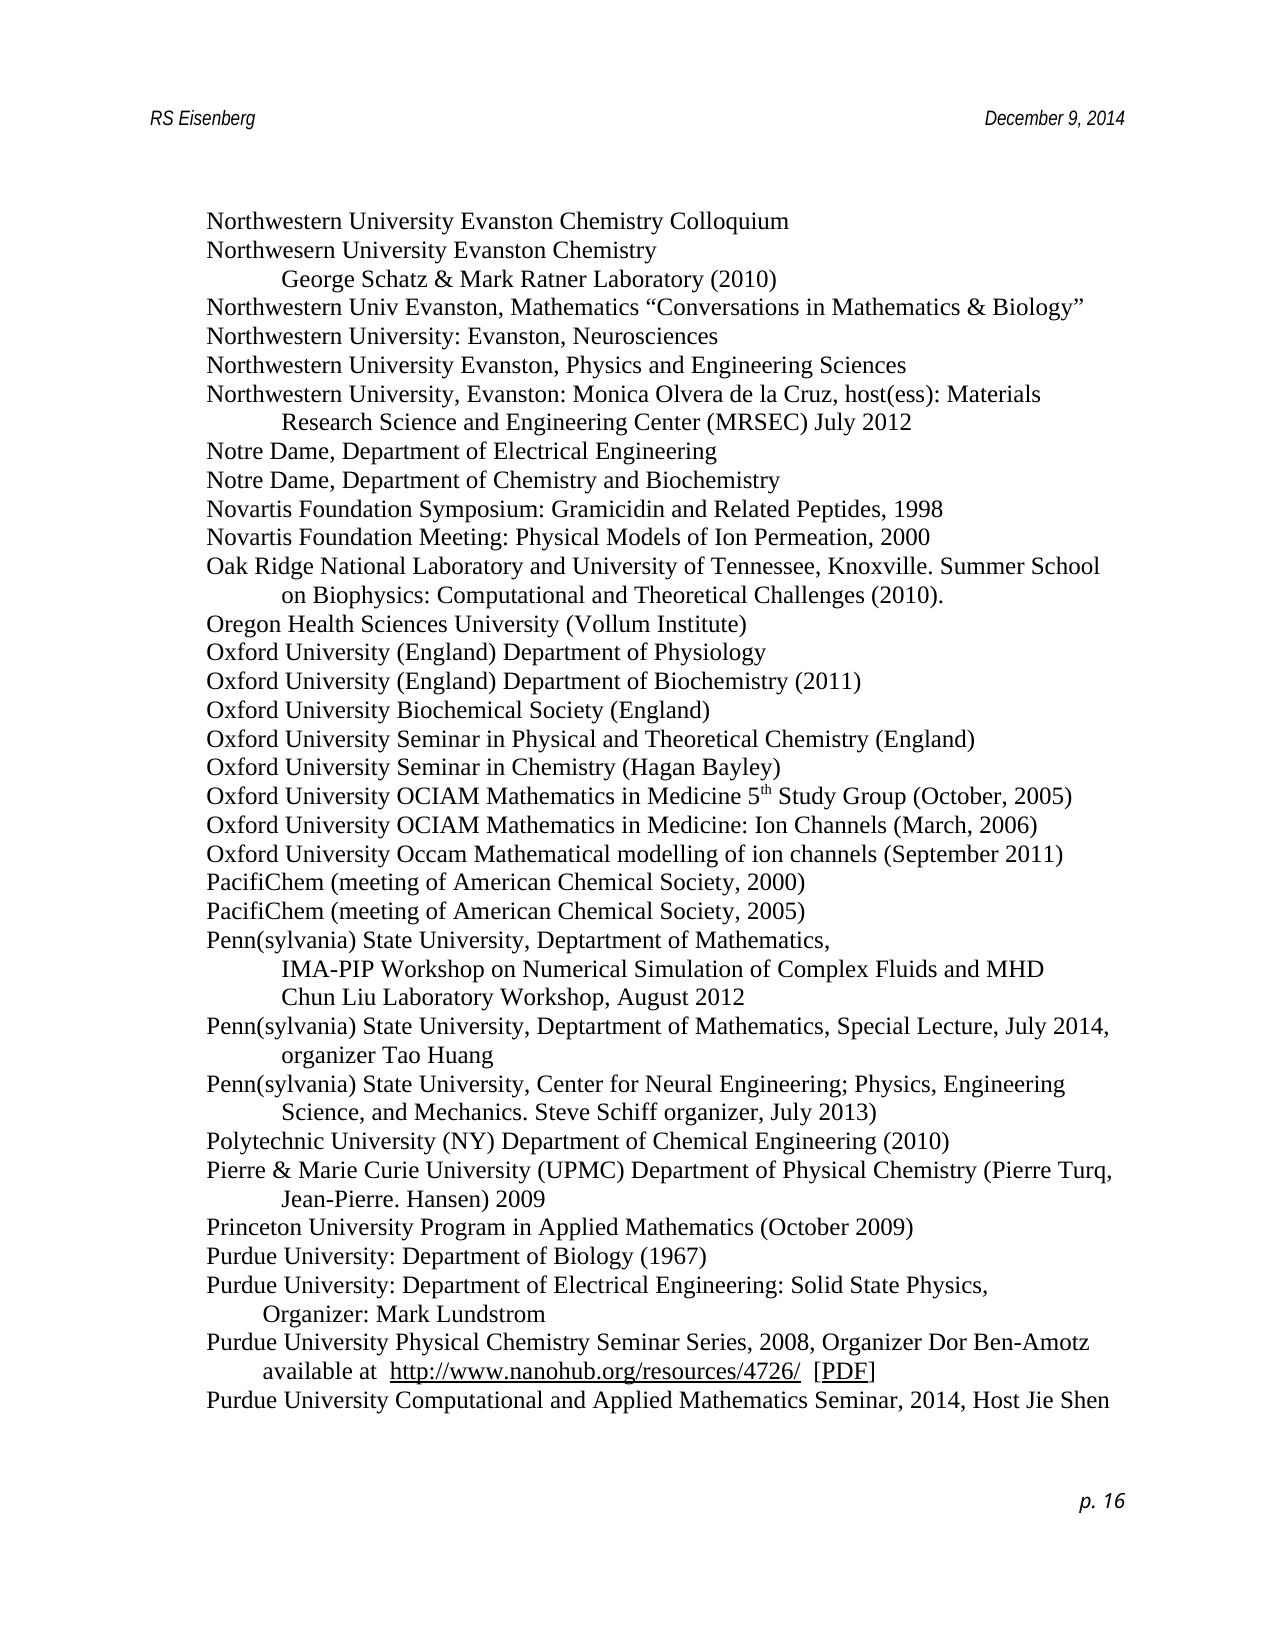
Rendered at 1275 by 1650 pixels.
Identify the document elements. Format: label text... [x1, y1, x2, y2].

text Notre Dame, Department of Chemistry and Biochemistry [206, 465, 1125, 494]
text Northwestern University Evanston Chemistry Colloquium [206, 206, 1125, 235]
text Penn(sylvania) State University, Deptartment of Mathematics, IMA-PIP Workshop on Numerical Simulation of Complex Fluids and MHD [206, 925, 1125, 982]
text Oak Ridge National Laboratory and University of Tennessee, Knoxville. Summer School on Biophysics: Computational and Theoretical Challenges (2010). [206, 551, 1125, 609]
text Oxford University Biochemical Society (England) [206, 695, 1125, 724]
text Purdue University Physical Chemistry Seminar Series, 2008, Organizer Dor Ben-Amotz [206, 1327, 1125, 1356]
text Penn(sylvania) State University, Center for Neural Engineering; Physics, Engineering Science, and Mechanics. Steve Schiff organizer, July 2013) [206, 1069, 1125, 1126]
text Oxford University (England) Department of Biochemistry (2011) [206, 666, 1125, 695]
text Purdue University Computational and Applied Mathematics Seminar, 2014, Host Jie Shen [206, 1385, 1125, 1414]
text Northwesern University Evanston Chemistry George Schatz & Mark Ratner Laboratory (2010) [206, 235, 1125, 292]
text Oxford University Occam Mathematical modelling of ion channels (September 2011) [206, 839, 1125, 867]
text Northwestern Univ Evanston, Mathematics “Conversations in Mathematics & Biology” [206, 292, 1125, 321]
text Novartis Foundation Meeting: Physical Models of Ion Permeation, 2000 [206, 522, 1125, 551]
text Organizer: Mark Lundstrom [206, 1299, 1125, 1327]
text PacifiChem (meeting of American Chemical Society, 2000) [206, 867, 1125, 896]
text Novartis Foundation Symposium: Gramicidin and Related Peptides, 1998 [206, 494, 1125, 522]
text PacifiChem (meeting of American Chemical Society, 2005) [206, 896, 1125, 925]
text Pierre & Marie Curie University (UPMC) Department of Physical Chemistry (Pierre Turq, Jean-Pierre. Hansen) 2009 [206, 1155, 1125, 1212]
text available at http://www.nanohub.org/resources/4726/ [PDF] [206, 1356, 1125, 1385]
text Polytechnic University (NY) Department of Chemical Engineering (2010) [206, 1126, 1125, 1155]
text Northwestern University Evanston, Physics and Engineering Sciences [206, 350, 1125, 379]
text Princeton University Program in Applied Mathematics (October 2009) [206, 1212, 1125, 1241]
text Purdue University: Department of Biology (1967) [206, 1241, 1125, 1270]
text Oregon Health Sciences University (Vollum Institute) [206, 609, 1125, 637]
text Oxford University OCIAM Mathematics in Medicine 5th Study Group (October, 2005) [206, 781, 1125, 810]
text Chun Liu Laboratory Workshop, August 2012 [206, 982, 1125, 1011]
text Notre Dame, Department of Electrical Engineering [206, 436, 1125, 465]
text Penn(sylvania) State University, Deptartment of Mathematics, Special Lecture, July 2014, organizer Tao Huang [206, 1011, 1125, 1069]
text Northwestern University: Evanston, Neurosciences [206, 321, 1125, 350]
text Oxford University (England) Department of Physiology [206, 637, 1125, 666]
text Oxford University OCIAM Mathematics in Medicine: Ion Channels (March, 2006) [206, 810, 1125, 839]
text Northwestern University, Evanston: Monica Olvera de la Cruz, host(ess): Materials Research Science and Engineering Center (MRSEC) July 2012 [206, 379, 1125, 436]
text Purdue University: Department of Electrical Engineering: Solid State Physics, [206, 1270, 1125, 1299]
text Oxford University Seminar in Physical and Theoretical Chemistry (England) [206, 724, 1125, 752]
text Oxford University Seminar in Chemistry (Hagan Bayley) [206, 752, 1125, 781]
